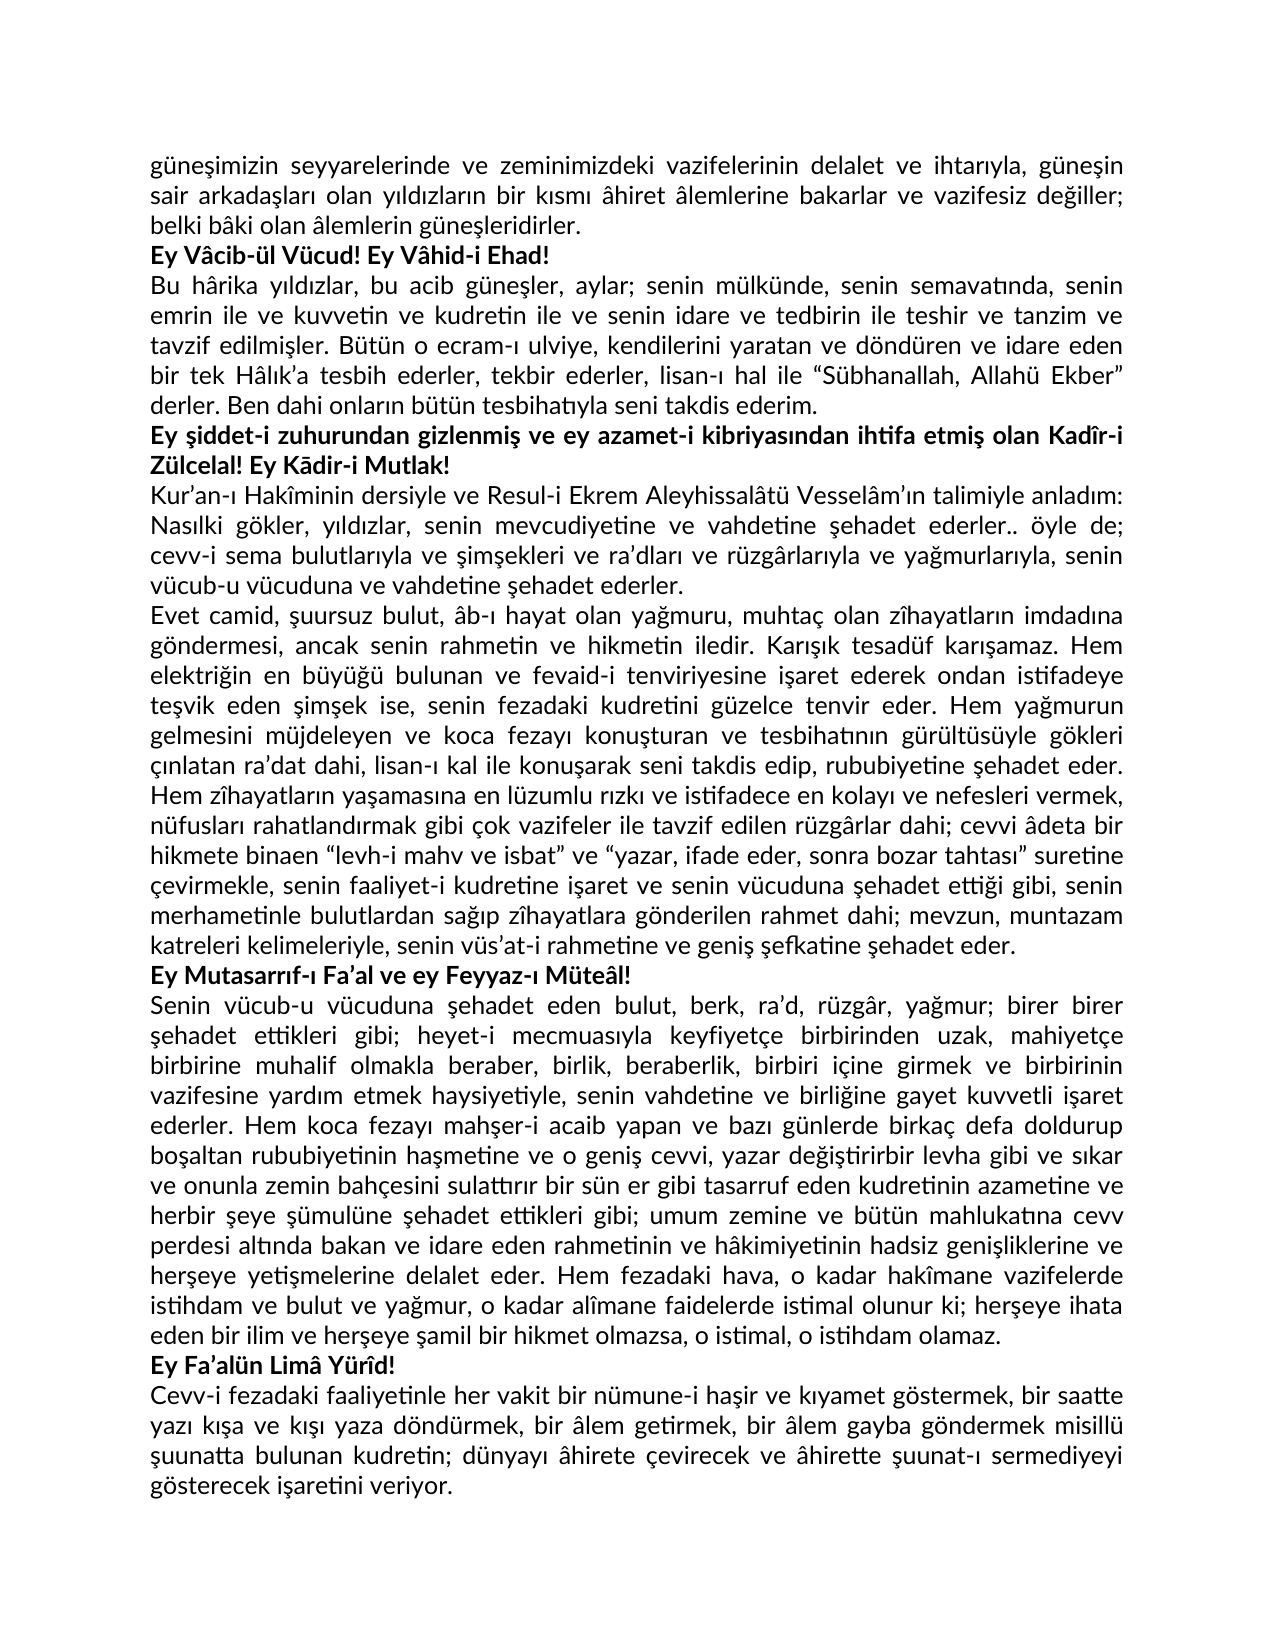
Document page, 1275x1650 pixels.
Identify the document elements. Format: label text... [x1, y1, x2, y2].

text Ey Mutasarrıf-ı Fa’al ve ey Feyyaz-ı Müteâl! [150, 960, 1125, 990]
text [150, 150, 1125, 240]
text Ey Vâcib-ül Vücud! Ey Vâhid-i Ehad! [150, 240, 1125, 270]
text Kur’an-ı Hakîminin dersiyle ve Resul-i Ekrem Aleyhissalâtü Vesselâm’ın talimiyle anladım: Nasılki gökler, yıldızlar, senin mevcudiyetine ve vahdetine şehadet ederler.. öyle de; cevv-i sema bulutlarıyla ve şimşekleri ve ra’dları ve rüzgârlarıyla ve yağmurlarıyla, senin vücub-u vücuduna ve vahdetine şehadet ederler. [150, 480, 1125, 600]
text Senin vücub-u vücuduna şehadet eden bulut, berk, ra’d, rüzgâr, yağmur; birer birer şehadet ettikleri gibi; heyet-i mecmuasıyla keyfiyetçe birbirinden uzak, mahiyetçe birbirine muhalif olmakla beraber, birlik, beraberlik, birbiri içine girmek ve birbirinin vazifesine yardım etmek haysiyetiyle, senin vahdetine ve birliğine gayet kuvvetli işaret ederler. Hem koca fezayı mahşer-i acaib yapan ve bazı günlerde birkaç defa doldurup boşaltan rububiyetinin haşmetine ve o geniş cevvi, yazar değiştirirbir levha gibi ve sıkar ve onunla zemin bahçesini sulattırır bir sün er gibi tasarruf eden kudretinin azametine ve herbir şeye şümulüne şehadet ettikleri gibi; umum zemine ve bütün mahlukatına cevv perdesi altında bakan ve idare eden rahmetinin ve hâkimiyetinin hadsiz genişliklerine ve herşeye yetişmelerine delalet eder. Hem fezadaki hava, o kadar hakîmane vazifelerde istihdam ve bulut ve yağmur, o kadar alîmane faidelerde istimal olunur ki; herşeye ihata eden bir ilim ve herşeye şamil bir hikmet olmazsa, o istimal, o istihdam olamaz. [150, 990, 1125, 1350]
text Ey Fa’alün Limâ Yürîd! [150, 1350, 1125, 1380]
text Bu hârika yıldızlar, bu acib güneşler, aylar; senin mülkünde, senin semavatında, senin emrin ile ve kuvvetin ve kudretin ile ve senin idare ve tedbirin ile teshir ve tanzim ve tavzif edilmişler. Bütün o ecram-ı ulviye, kendilerini yaratan ve döndüren ve idare eden bir tek Hâlık’a tesbih ederler, tekbir ederler, lisan-ı hal ile “Sübhanallah, Allahü Ekber” derler. Ben dahi onların bütün tesbihatıyla seni takdis ederim. [150, 270, 1125, 420]
text Cevv-i fezadaki faaliyetinle her vakit bir nümune-i haşir ve kıyamet göstermek, bir saatte yazı kışa ve kışı yaza döndürmek, bir âlem getirmek, bir âlem gayba göndermek misillü şuunatta bulunan kudretin; dünyayı âhirete çevirecek ve âhirette şuunat-ı sermediyeyi gösterecek işaretini veriyor. [150, 1380, 1125, 1500]
text Ey şiddet-i zuhurundan gizlenmiş ve ey azamet-i kibriyasından ihtifa etmiş olan Kadîr-i Zülcelal! Ey Kādir-i Mutlak! [150, 420, 1125, 480]
text Evet camid, şuursuz bulut, âb-ı hayat olan yağmuru, muhtaç olan zîhayatların imdadına göndermesi, ancak senin rahmetin ve hikmetin iledir. Karışık tesadüf karışamaz. Hem elektriğin en büyüğü bulunan ve fevaid-i tenviriyesine işaret ederek ondan istifadeye teşvik eden şimşek ise, senin fezadaki kudretini güzelce tenvir eder. Hem yağmurun gelmesini müjdeleyen ve koca fezayı konuşturan ve tesbihatının gürültüsüyle gökleri çınlatan ra’dat dahi, lisan-ı kal ile konuşarak seni takdis edip, rububiyetine şehadet eder. Hem zîhayatların yaşamasına en lüzumlu rızkı ve istifadece en kolayı ve nefesleri vermek, nüfusları rahatlandırmak gibi çok vazifeler ile tavzif edilen rüzgârlar dahi; cevvi âdeta bir hikmete binaen “levh-i mahv ve isbat” ve “yazar, ifade eder, sonra bozar tahtası” suretine çevirmekle, senin faaliyet-i kudretine işaret ve senin vücuduna şehadet ettiği gibi, senin merhametinle bulutlardan sağıp zîhayatlara gönderilen rahmet dahi; mevzun, muntazam katreleri kelimeleriyle, senin vüs’at-i rahmetine ve geniş şefkatine şehadet eder. [150, 600, 1125, 960]
